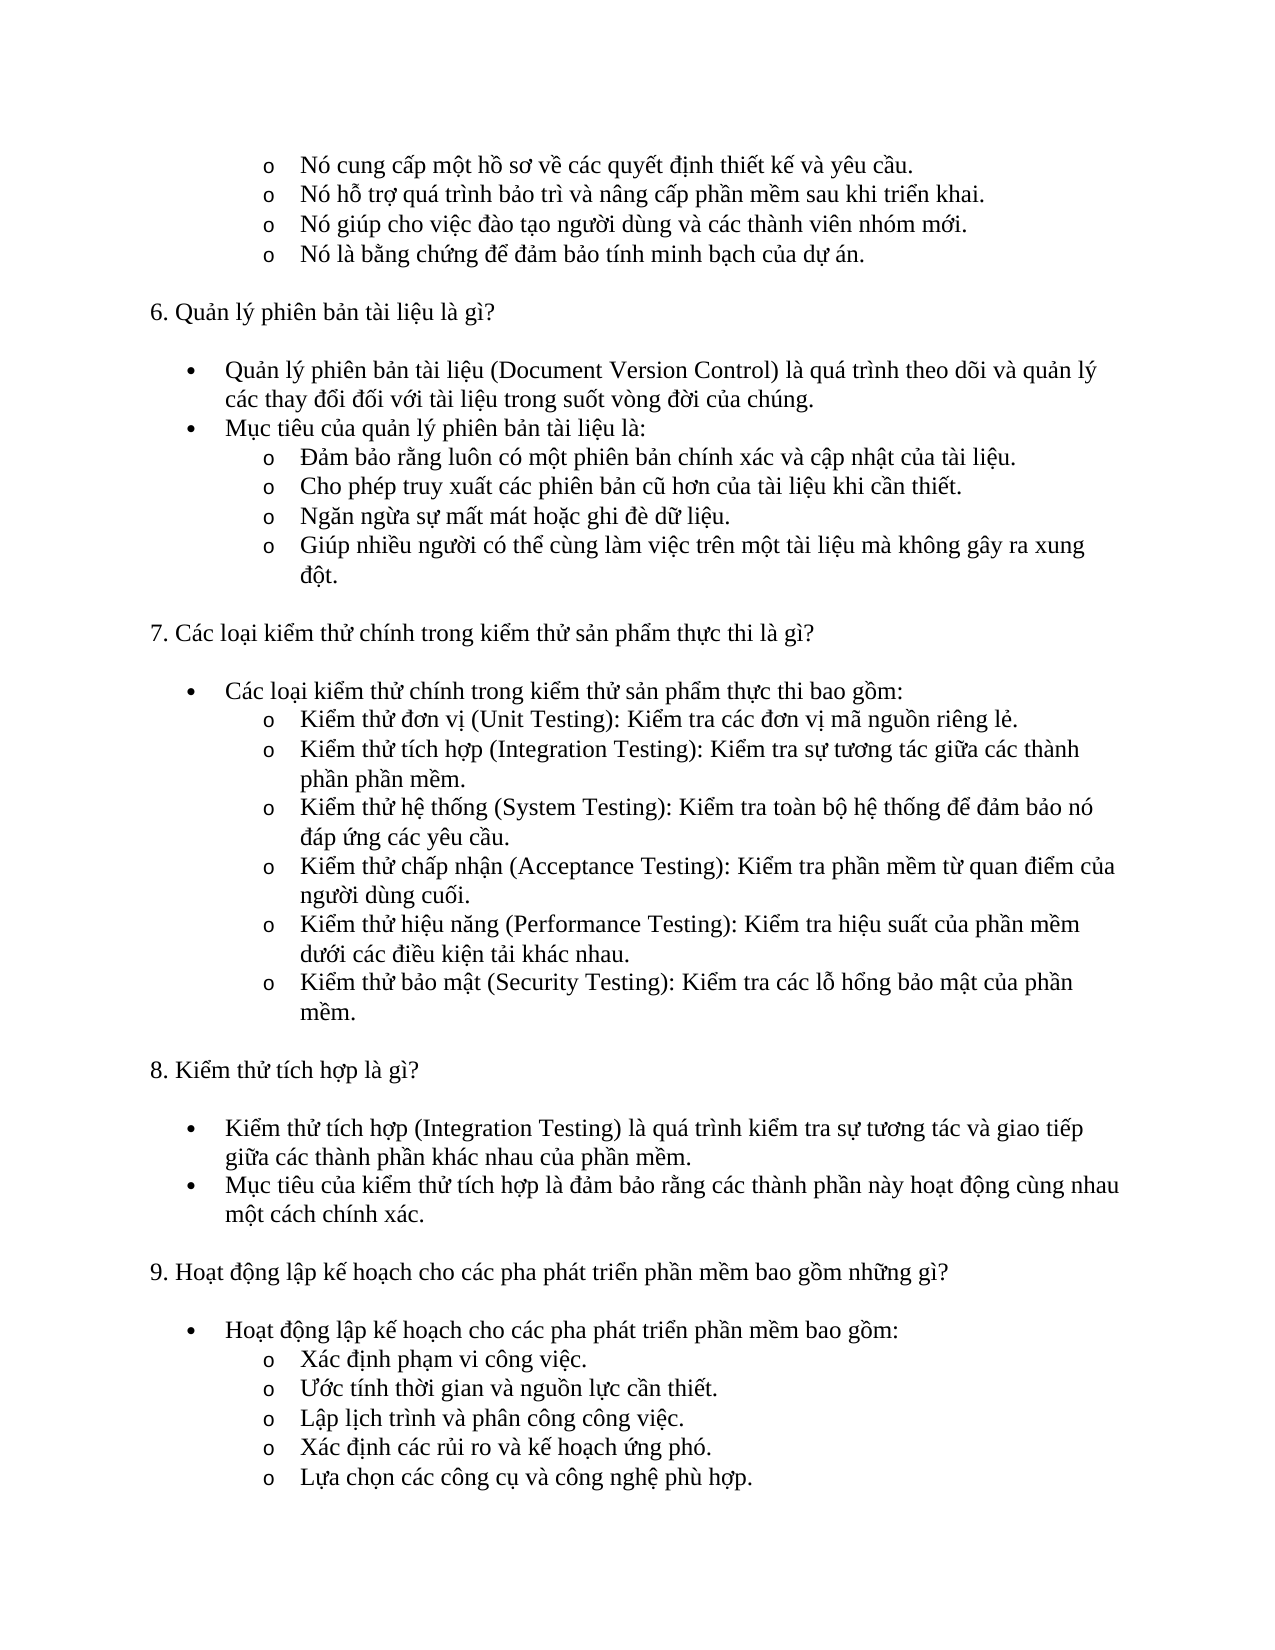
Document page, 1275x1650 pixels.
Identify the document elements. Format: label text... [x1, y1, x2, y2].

list Các loại kiểm thử chính trong kiểm thử sản phẩm thực thi bao gồm: [187, 676, 1125, 704]
list Xác định các rủi ro và kế hoạch ứng phó. [262, 1432, 1125, 1462]
list Kiểm thử hệ thống (System Testing): Kiểm tra toàn bộ hệ thống để đảm bảo nó đáp ứng các yêu cầu. [262, 792, 1125, 851]
list Kiểm thử đơn vị (Unit Testing): Kiểm tra các đơn vị mã nguồn riêng lẻ. [262, 704, 1125, 734]
list Quản lý phiên bản tài liệu (Document Version Control) là quá trình theo dõi và quản lý các thay đổi đối với tài liệu trong suốt vòng đời của chúng. [187, 355, 1125, 413]
list Cho phép truy xuất các phiên bản cũ hơn của tài liệu khi cần thiết. [262, 471, 1125, 501]
list Kiểm thử chấp nhận (Acceptance Testing): Kiểm tra phần mềm từ quan điểm của người dùng cuối. [262, 851, 1125, 909]
text 9. Hoạt động lập kế hoạch cho các pha phát triển phần mềm bao gồm những gì? [150, 1257, 1125, 1286]
list Xác định phạm vi công việc. [262, 1344, 1125, 1373]
list Hoạt động lập kế hoạch cho các pha phát triển phần mềm bao gồm: [187, 1315, 1125, 1344]
text 6. Quản lý phiên bản tài liệu là gì? [150, 297, 1125, 326]
list Lập lịch trình và phân công công việc. [262, 1403, 1125, 1432]
list Lựa chọn các công cụ và công nghệ phù hợp. [262, 1462, 1125, 1492]
list Đảm bảo rằng luôn có một phiên bản chính xác và cập nhật của tài liệu. [262, 442, 1125, 471]
text 7. Các loại kiểm thử chính trong kiểm thử sản phẩm thực thi là gì? [150, 618, 1125, 647]
list Kiểm thử tích hợp (Integration Testing) là quá trình kiểm tra sự tương tác và giao tiếp giữa các thành phần khác nhau của phần mềm. [187, 1113, 1125, 1170]
list Ước tính thời gian và nguồn lực cần thiết. [262, 1373, 1125, 1403]
list Kiểm thử bảo mật (Security Testing): Kiểm tra các lỗ hổng bảo mật của phần mềm. [262, 967, 1125, 1026]
list Kiểm thử hiệu năng (Performance Testing): Kiểm tra hiệu suất của phần mềm dưới các điều kiện tải khác nhau. [262, 909, 1125, 967]
text 8. Kiểm thử tích hợp là gì? [150, 1055, 1125, 1084]
list Nó giúp cho việc đào tạo người dùng và các thành viên nhóm mới. [262, 209, 1125, 239]
list Nó là bằng chứng để đảm bảo tính minh bạch của dự án. [262, 239, 1125, 268]
list Nó cung cấp một hồ sơ về các quyết định thiết kế và yêu cầu. [262, 150, 1125, 179]
list Giúp nhiều người có thể cùng làm việc trên một tài liệu mà không gây ra xung đột. [262, 530, 1125, 589]
list Nó hỗ trợ quá trình bảo trì và nâng cấp phần mềm sau khi triển khai. [262, 179, 1125, 209]
list Kiểm thử tích hợp (Integration Testing): Kiểm tra sự tương tác giữa các thành phần phần mềm. [262, 734, 1125, 792]
list Mục tiêu của quản lý phiên bản tài liệu là: [187, 413, 1125, 442]
list Ngăn ngừa sự mất mát hoặc ghi đè dữ liệu. [262, 501, 1125, 530]
list Mục tiêu của kiểm thử tích hợp là đảm bảo rằng các thành phần này hoạt động cùng nhau một cách chính xác. [187, 1170, 1125, 1228]
